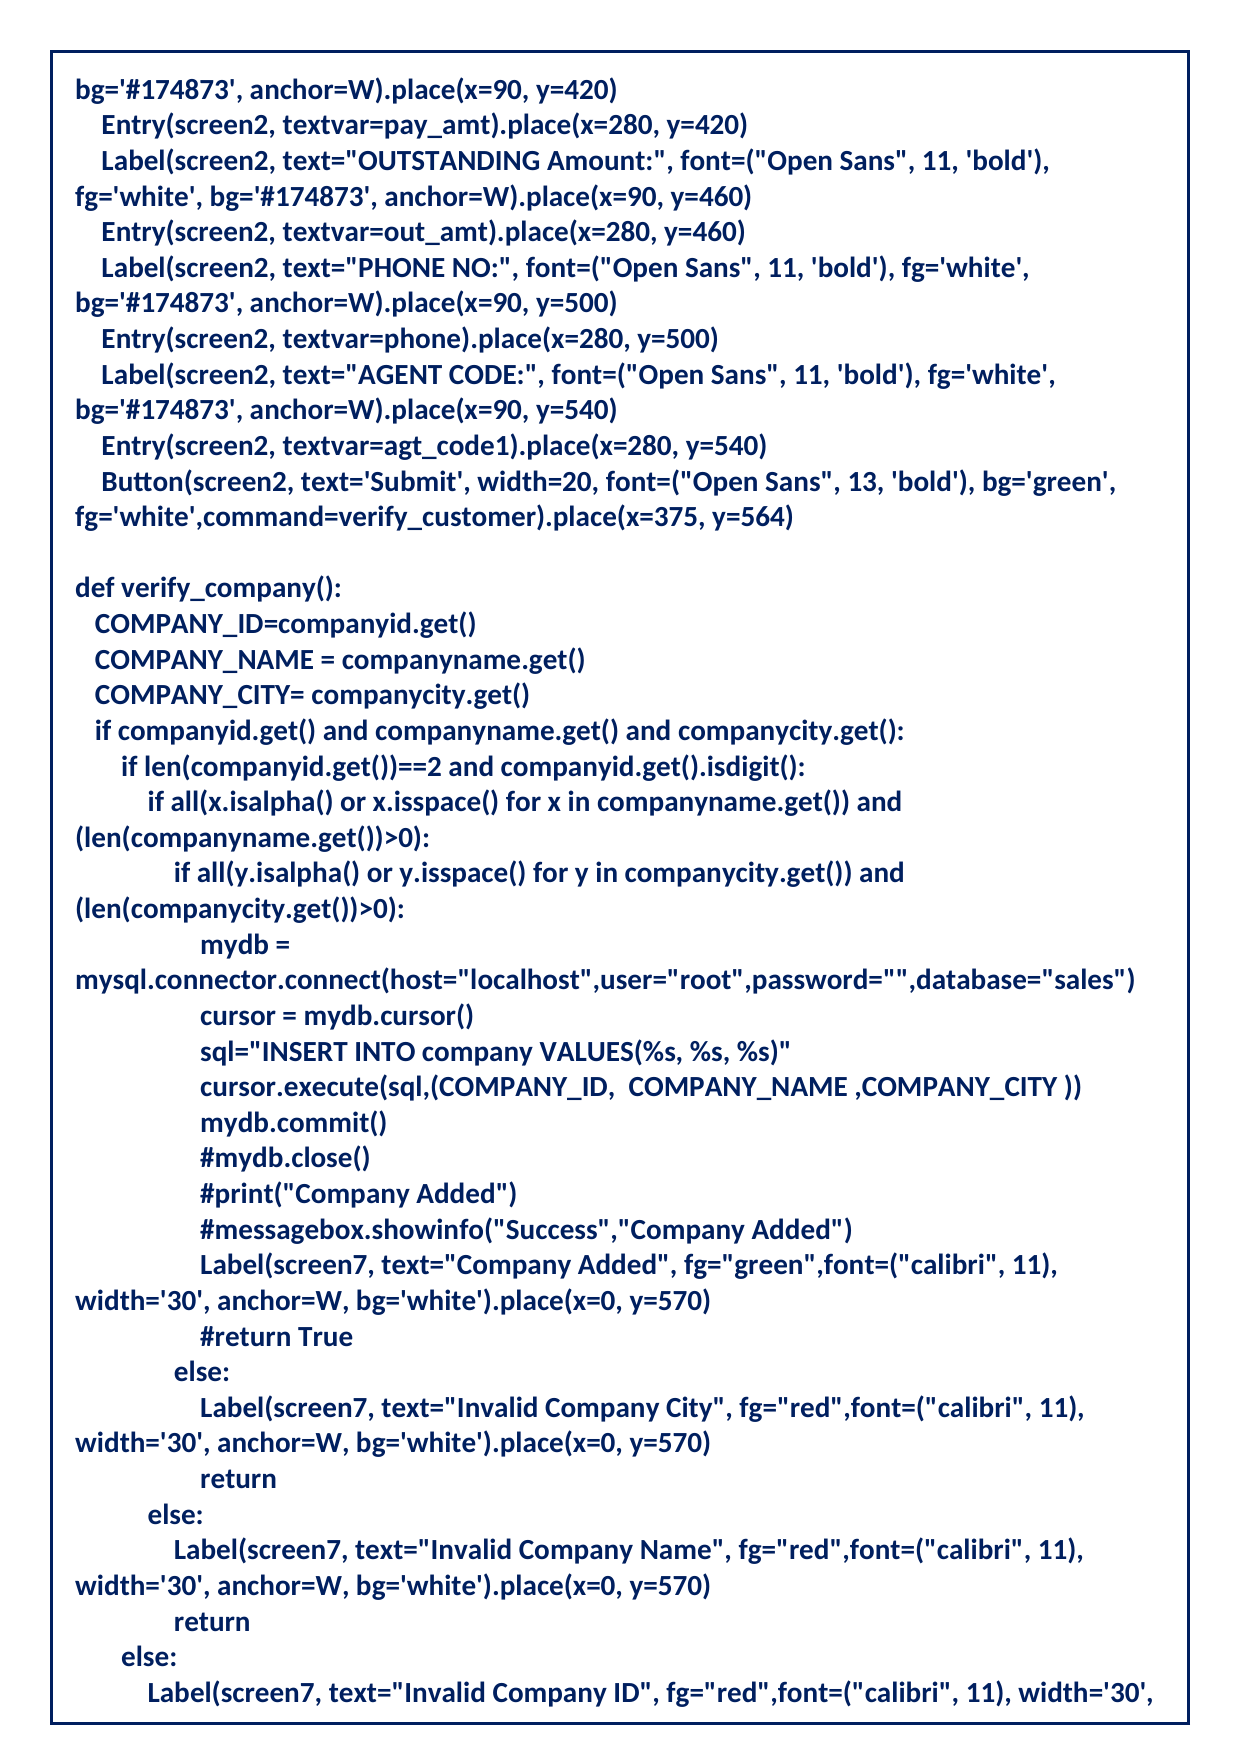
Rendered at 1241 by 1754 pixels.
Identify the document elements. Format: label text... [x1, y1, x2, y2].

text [75, 71, 1178, 106]
text else: [75, 1353, 1178, 1389]
text Entry(screen2, textvar=out_amt).place(x=280, y=460) [75, 213, 1178, 249]
text if all(y.isalpha() or y.isspace() for y in companycity.get()) and (len(companycity.get())>0): [75, 854, 1178, 926]
text Entry(screen2, textvar=agt_code1).place(x=280, y=540) [75, 427, 1178, 463]
text cursor = mydb.cursor() [75, 997, 1178, 1033]
text Entry(screen2, textvar=phone).place(x=280, y=500) [75, 320, 1178, 356]
text #print("Company Added") [75, 1175, 1178, 1211]
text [75, 1674, 1178, 1709]
text if all(x.isalpha() or x.isspace() for x in companyname.get()) and (len(companyname.get())>0): [75, 783, 1178, 854]
text cursor.execute(sql,(COMPANY_ID, COMPANY_NAME ,COMPANY_CITY )) [75, 1068, 1178, 1104]
text #messagebox.showinfo("Success","Company Added") [75, 1211, 1178, 1246]
text Label(screen7, text="Company Added", fg="green",font=("calibri", 11), width='30', anchor=W, bg='white').place(x=0, y=570) [75, 1246, 1178, 1318]
text mydb = mysql.connector.connect(host="localhost",user="root",password="",database="sales") [75, 926, 1178, 997]
text Button(screen2, text='Submit', width=20, font=("Open Sans", 13, 'bold'), bg='green', fg='white',command=verify_customer).place(x=375, y=564) [75, 463, 1178, 534]
text if companyid.get() and companyname.get() and companycity.get(): [75, 712, 1178, 748]
text if len(companyid.get())==2 and companyid.get().isdigit(): [75, 748, 1178, 783]
text return [75, 1603, 1178, 1638]
text #mydb.close() [75, 1139, 1178, 1175]
text mydb.commit() [75, 1104, 1178, 1139]
text Label(screen7, text="Invalid Company City", fg="red",font=("calibri", 11), width='30', anchor=W, bg='white').place(x=0, y=570) [75, 1389, 1178, 1460]
text #return True [75, 1318, 1178, 1353]
text def verify_company(): [75, 569, 1178, 605]
text COMPANY_CITY= companycity.get() [75, 676, 1178, 712]
text COMPANY_NAME = companyname.get() [75, 641, 1178, 676]
text Label(screen2, text="OUTSTANDING Amount:", font=("Open Sans", 11, 'bold'), fg='white', bg='#174873', anchor=W).place(x=90, y=460) [75, 142, 1178, 213]
text return [75, 1460, 1178, 1496]
text else: [75, 1496, 1178, 1531]
text Label(screen2, text="AGENT CODE:", font=("Open Sans", 11, 'bold'), fg='white', bg='#174873', anchor=W).place(x=90, y=540) [75, 356, 1178, 427]
text sql="INSERT INTO company VALUES(%s, %s, %s)" [75, 1033, 1178, 1068]
text else: [75, 1638, 1178, 1674]
text Label(screen2, text="PHONE NO:", font=("Open Sans", 11, 'bold'), fg='white', bg='#174873', anchor=W).place(x=90, y=500) [75, 249, 1178, 320]
text Entry(screen2, textvar=pay_amt).place(x=280, y=420) [75, 106, 1178, 142]
text COMPANY_ID=companyid.get() [75, 605, 1178, 641]
text Label(screen7, text="Invalid Company Name", fg="red",font=("calibri", 11), width='30', anchor=W, bg='white').place(x=0, y=570) [75, 1531, 1178, 1603]
